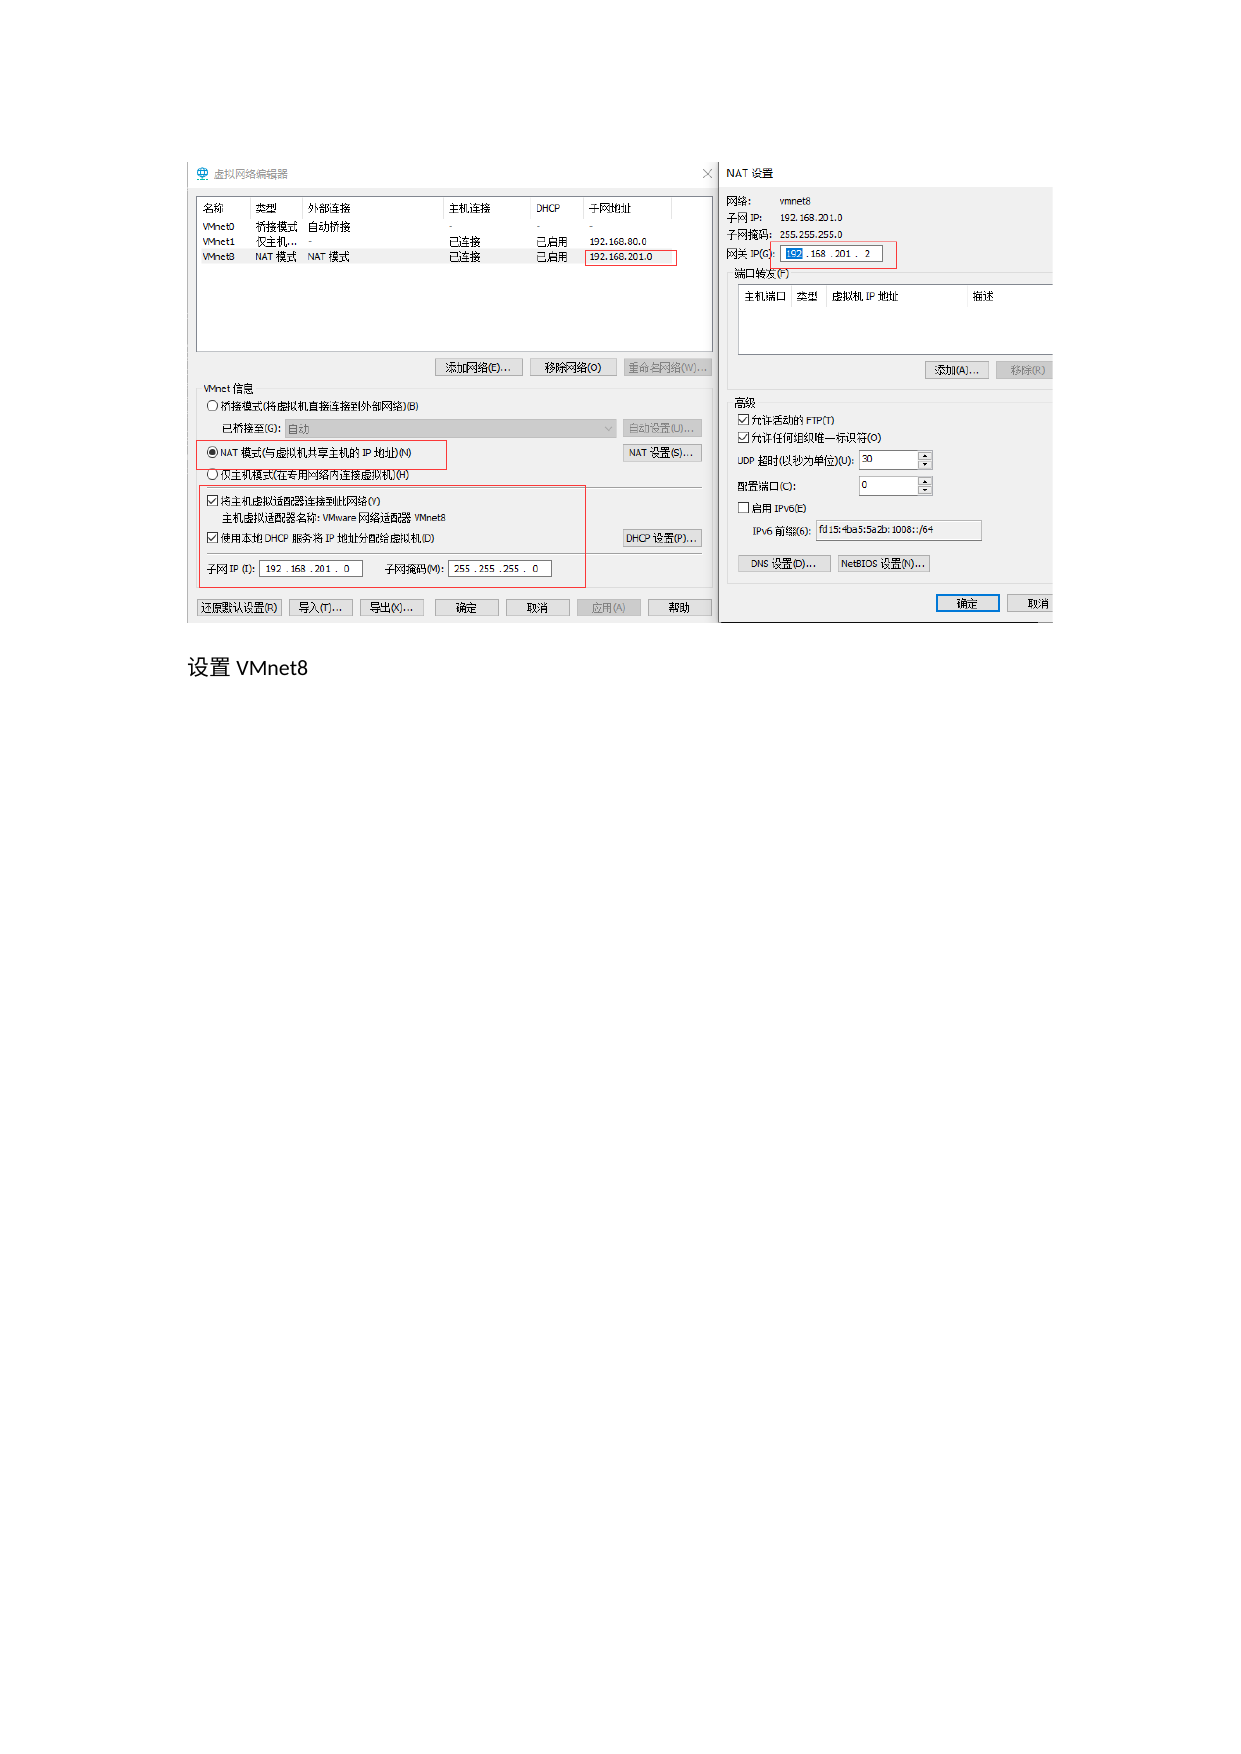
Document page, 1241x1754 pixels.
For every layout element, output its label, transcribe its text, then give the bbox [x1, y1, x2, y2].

picture [187, 162, 1053, 623]
text 设置 VMnet8 [187, 649, 1053, 682]
